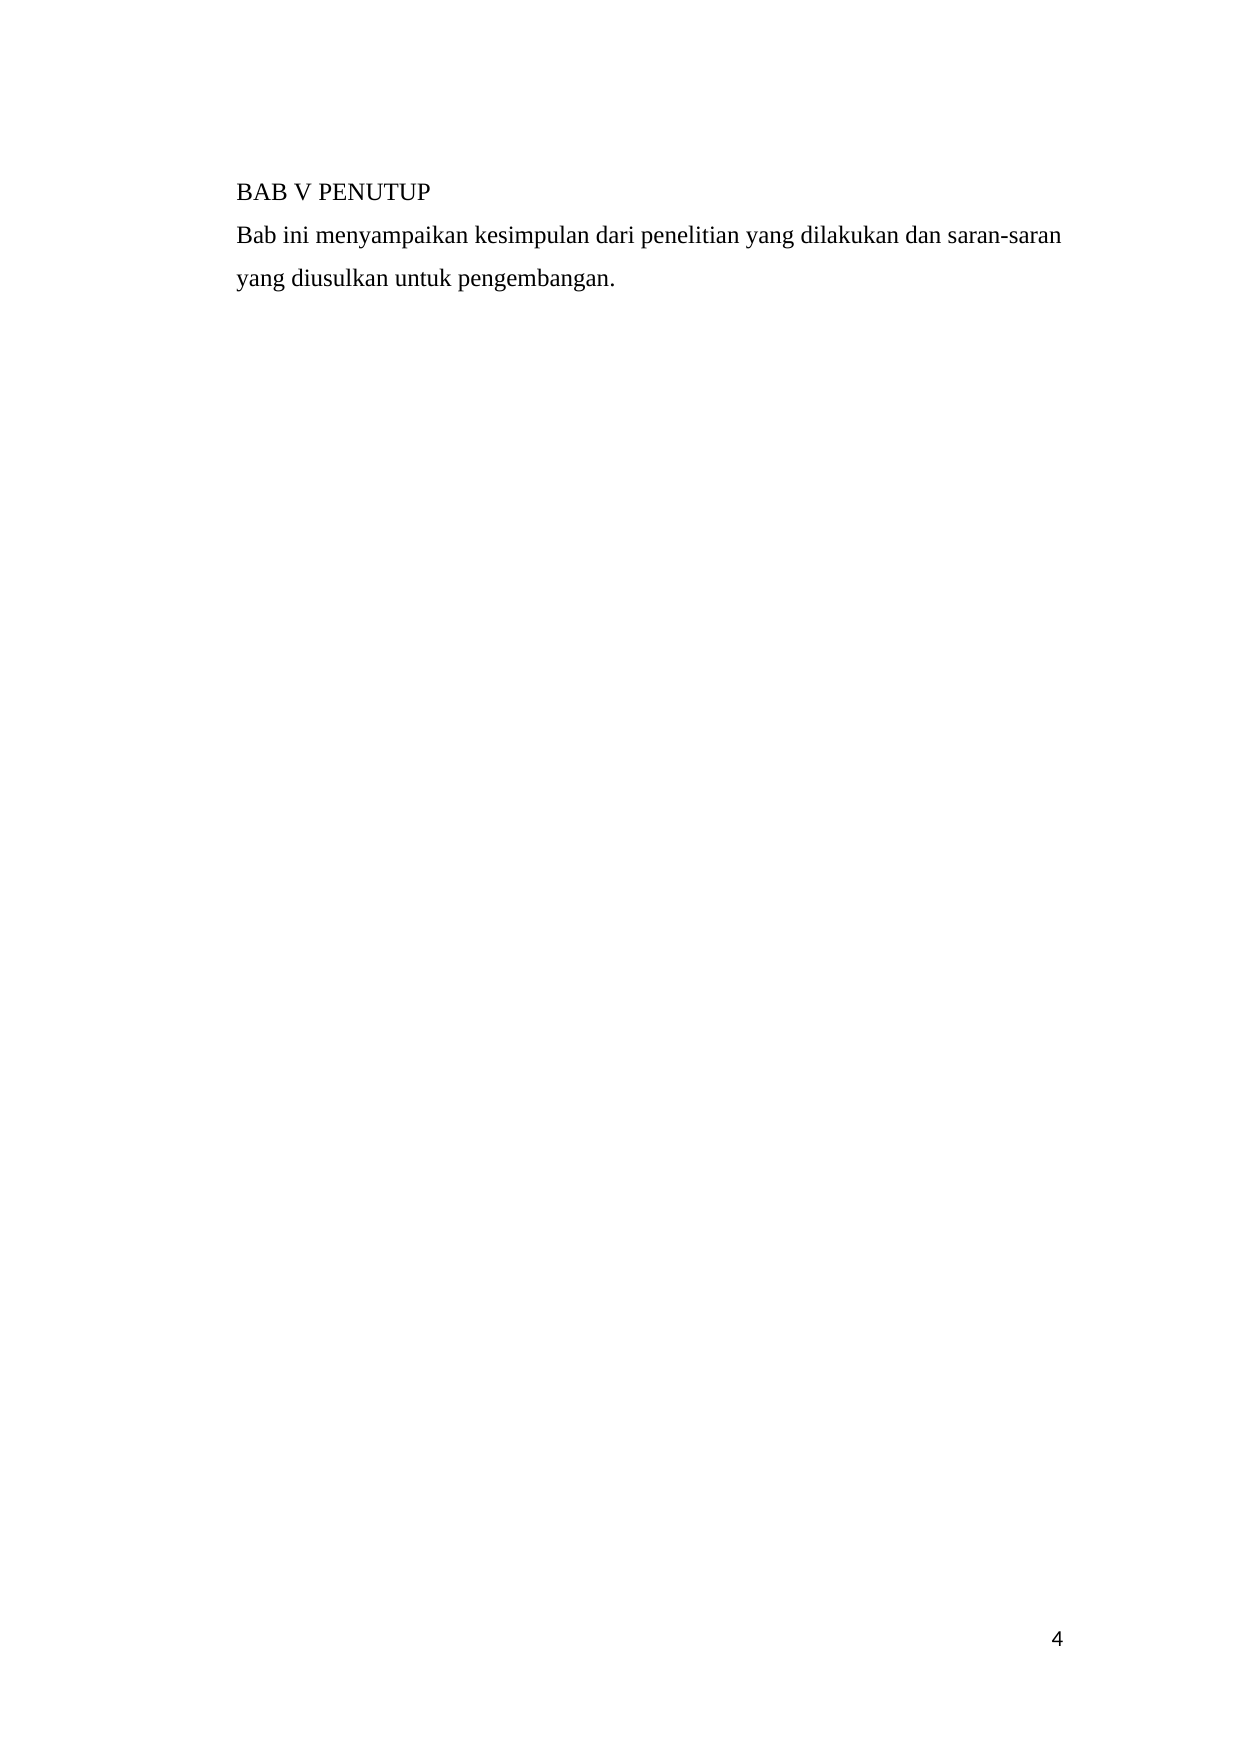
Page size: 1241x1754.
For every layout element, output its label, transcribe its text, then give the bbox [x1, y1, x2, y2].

text BAB V PENUTUP [236, 177, 1063, 206]
text Bab ini menyampaikan kesimpulan dari penelitian yang dilakukan dan saran-saran yang diusulkan untuk pengembangan. [236, 220, 1063, 292]
